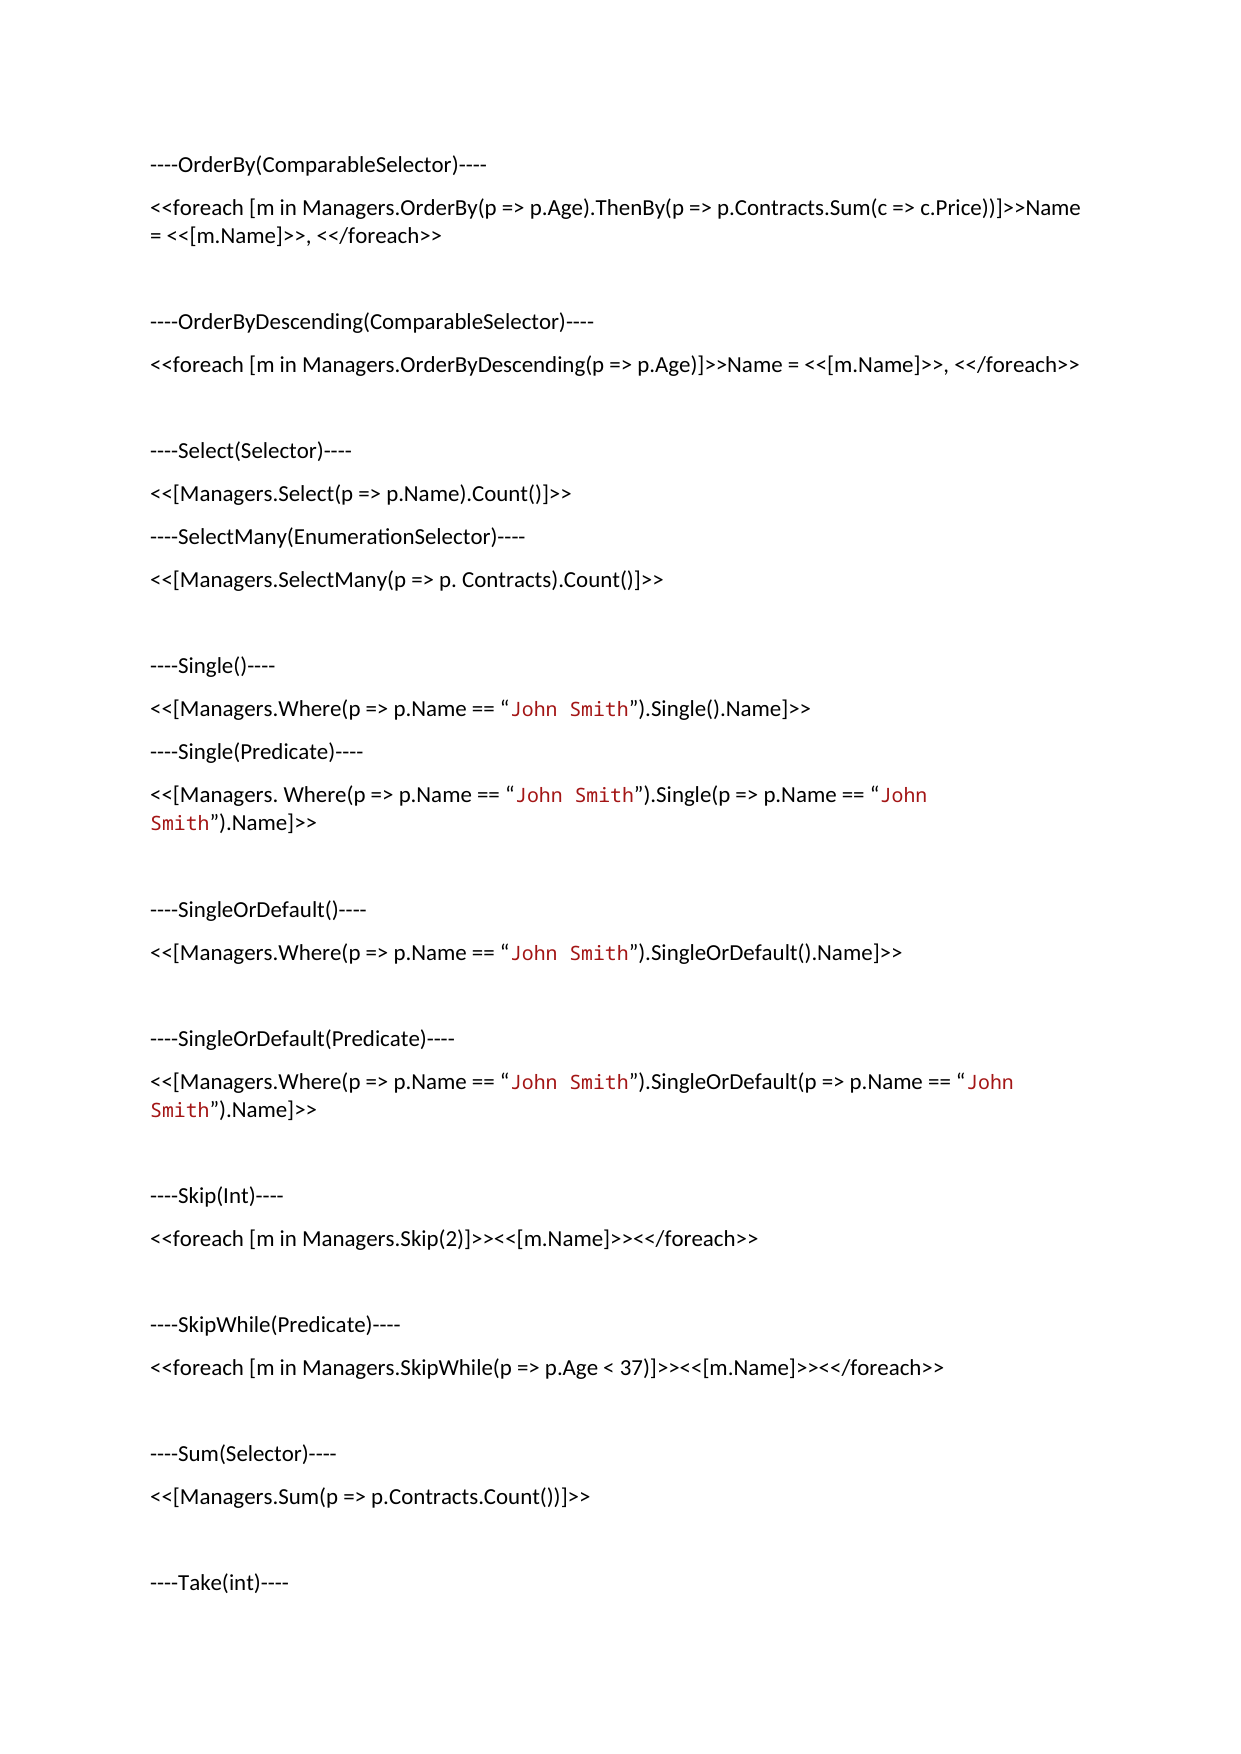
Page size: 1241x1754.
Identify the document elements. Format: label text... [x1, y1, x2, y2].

text ----SingleOrDefault()---- [150, 895, 1090, 923]
text ----SelectMany(EnumerationSelector)---- [150, 522, 1090, 550]
text <<[Managers.SelectMany(p => p. Contracts).Count()]>> [150, 565, 1090, 593]
text <<[Managers.Where(p => p.Name == “John Smith”).Single().Name]>> [150, 694, 1090, 722]
text <<foreach [m in Managers.OrderByDescending(p => p.Age)]>>Name = <<[m.Name]>>, <</foreach>> [150, 350, 1090, 378]
text ----Select(Selector)---- [150, 436, 1090, 464]
text <<[Managers.Sum(p => p.Contracts.Count())]>> [150, 1482, 1090, 1510]
text <<[Managers. Where(p => p.Name == “John Smith”).Single(p => p.Name == “John Smith”).Name]>> [150, 780, 1090, 837]
text ----SingleOrDefault(Predicate)---- [150, 1024, 1090, 1052]
text <<[Managers.Where(p => p.Name == “John Smith”).SingleOrDefault(p => p.Name == “John Smith”).Name]>> [150, 1067, 1090, 1123]
text <<foreach [m in Managers.SkipWhile(p => p.Age < 37)]>><<[m.Name]>><</foreach>> [150, 1353, 1090, 1381]
text <<[Managers.Where(p => p.Name == “John Smith”).SingleOrDefault().Name]>> [150, 938, 1090, 966]
text ----SkipWhile(Predicate)---- [150, 1310, 1090, 1338]
text <<foreach [m in Managers.Skip(2)]>><<[m.Name]>><</foreach>> [150, 1224, 1090, 1252]
text ----Single()---- [150, 651, 1090, 679]
text ----OrderBy(ComparableSelector)---- [150, 150, 1090, 178]
text <<[Managers.Select(p => p.Name).Count()]>> [150, 479, 1090, 507]
text ----Skip(Int)---- [150, 1181, 1090, 1209]
text ----OrderByDescending(ComparableSelector)---- [150, 307, 1090, 335]
text <<foreach [m in Managers.OrderBy(p => p.Age).ThenBy(p => p.Contracts.Sum(c => c.Price))]>>Name = <<[m.Name]>>, <</foreach>> [150, 193, 1090, 249]
text ----Single(Predicate)---- [150, 737, 1090, 765]
text ----Sum(Selector)---- [150, 1439, 1090, 1467]
text ----Take(int)---- [150, 1568, 1090, 1596]
